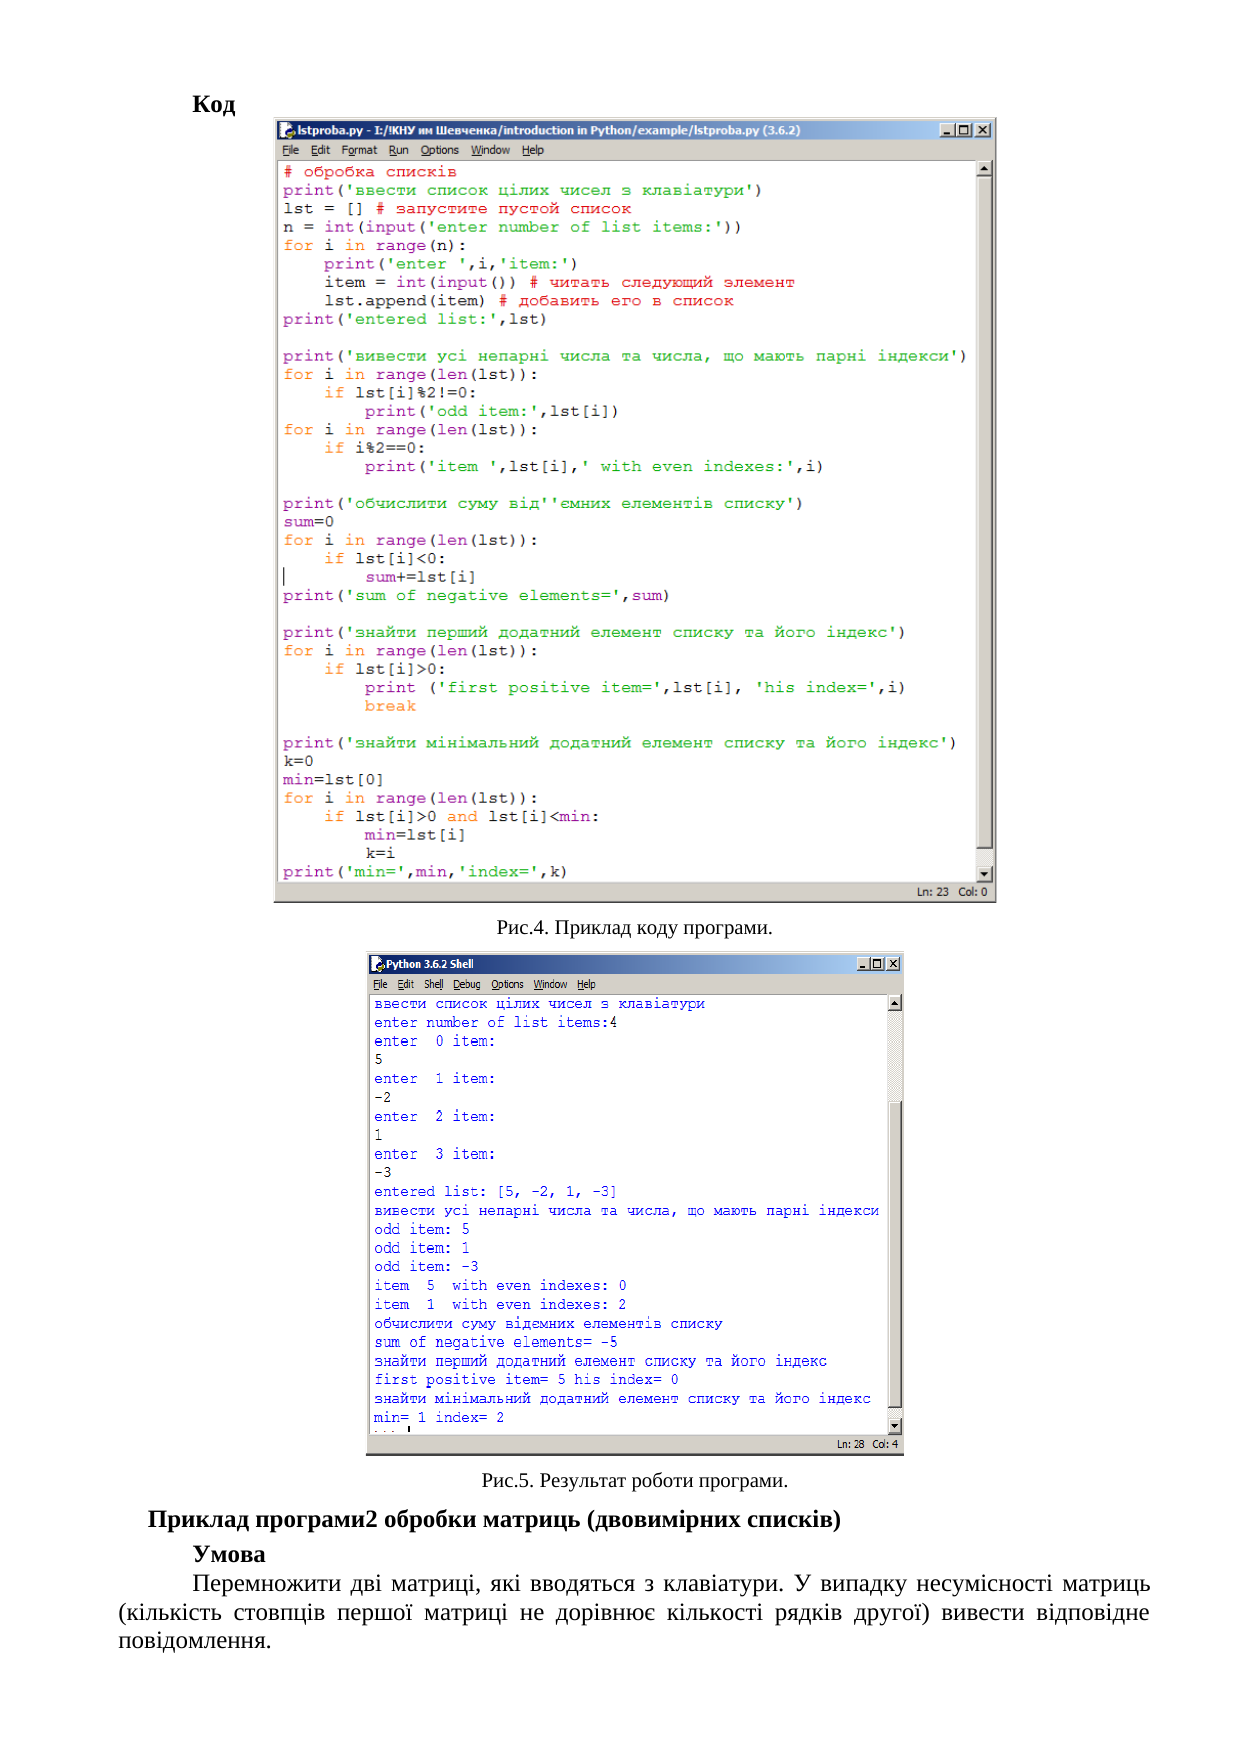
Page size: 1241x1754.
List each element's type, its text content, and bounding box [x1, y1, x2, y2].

subtitle Умова [118, 1539, 1152, 1568]
text Рис.5. Результат роботи програми. [118, 1468, 1152, 1492]
subtitle Код [118, 89, 1152, 117]
subtitle Приклад програми2 обробки матриць (двовимірних списків) [118, 1504, 1152, 1533]
text Перемножити дві матриці, які вводяться з клавіатури. У випадку несумісності матриць (кількість стовпців першої матриці не дорівнює кількості рядків другої) вивести відповідне повідомлення. [118, 1568, 1152, 1654]
picture [273, 117, 997, 903]
picture [365, 951, 904, 1456]
text Рис.4. Приклад коду програми. [118, 915, 1152, 939]
